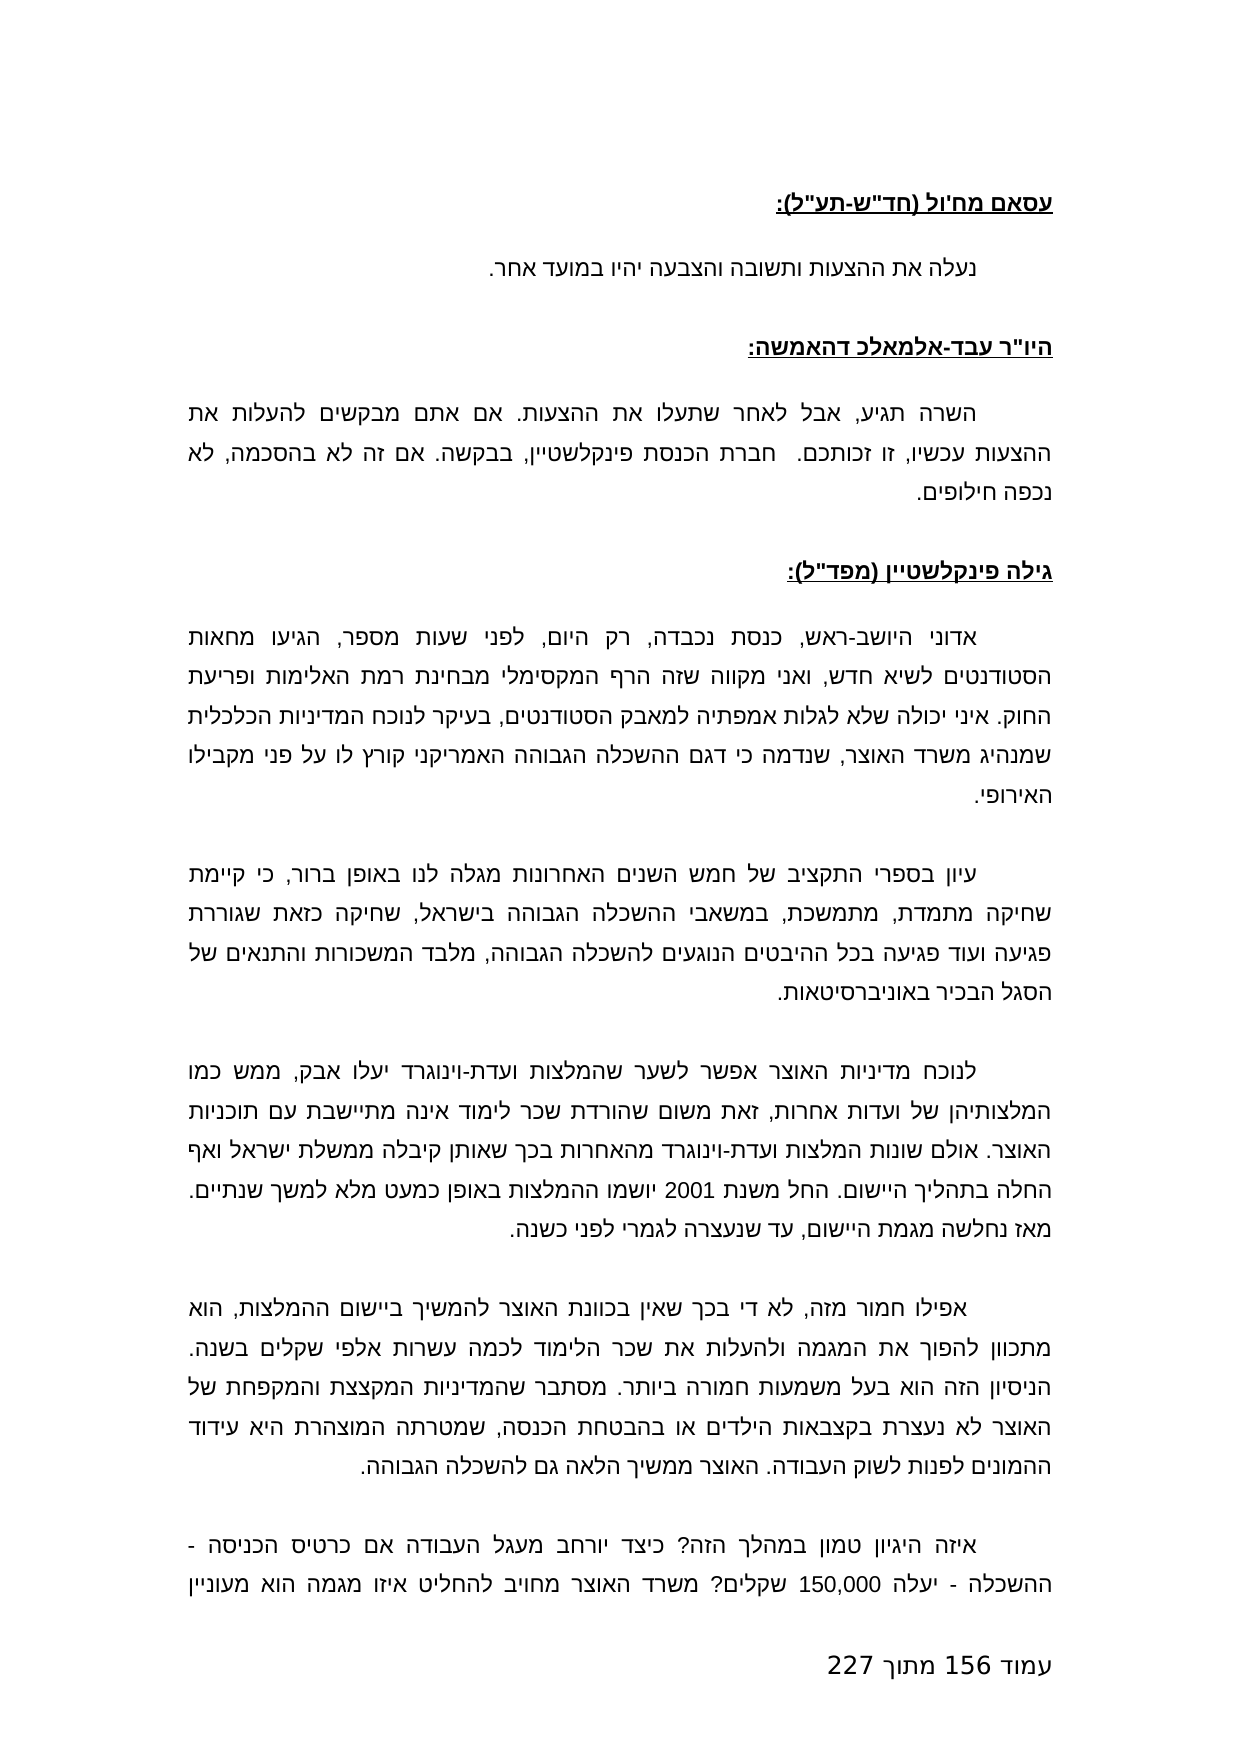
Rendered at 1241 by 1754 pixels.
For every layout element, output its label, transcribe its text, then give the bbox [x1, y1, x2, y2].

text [187, 1532, 1053, 1598]
text אדוני היושב-ראש, כנסת נכבדה, רק היום, לפני שעות מספר, הגיעו מחאות הסטודנטים לשיא חדש, ואני מקווה שזה הרף המקסימלי מבחינת רמת האלימות ופריעת החוק. איני יכולה שלא לגלות אמפתיה למאבק הסטודנטים, בעיקר לנוכח המדיניות הכלכלית שמנהיג משרד האוצר, שנדמה כי דגם ההשכלה הגבוהה האמריקני קורץ לו על פני מקבילו האירופי. [187, 624, 1053, 808]
text היו"ר עבד-אלמאלכ דהאמשה: [187, 334, 1053, 361]
text עיון בספרי התקציב של חמש השנים האחרונות מגלה לנו באופן ברור, כי קיימת שחיקה מתמדת, מתמשכת, במשאבי ההשכלה הגבוהה בישראל, שחיקה כזאת שגוררת פגיעה ועוד פגיעה בכל ההיבטים הנוגעים להשכלה הגבוהה, מלבד המשכורות והתנאים של הסגל הבכיר באוניברסיטאות. [187, 861, 1053, 1006]
text לנוכח מדיניות האוצר אפשר לשער שהמלצות ועדת-וינוגרד יעלו אבק, ממש כמו המלצותיהן של ועדות אחרות, זאת משום שהורדת שכר לימוד אינה מתיישבת עם תוכניות האוצר. אולם שונות המלצות ועדת-וינוגרד מהאחרות בכך שאותן קיבלה ממשלת ישראל ואף החלה בתהליך היישום. החל משנת 2001 יושמו ההמלצות באופן כמעט מלא למשך שנתיים. מאז נחלשה מגמת היישום, עד שנעצרה לגמרי לפני כשנה. [187, 1058, 1053, 1242]
text אפילו חמור מזה, לא די בכך שאין בכוונת האוצר להמשיך ביישום ההמלצות, הוא מתכוון להפוך את המגמה ולהעלות את שכר הלימוד לכמה עשרות אלפי שקלים בשנה. הניסיון הזה הוא בעל משמעות חמורה ביותר. מסתבר שהמדיניות המקצצת והמקפחת של האוצר לא נעצרת בקצבאות הילדים או בהבטחת הכנסה, שמטרתה המוצהרת היא עידוד ההמונים לפנות לשוק העבודה. האוצר ממשיך הלאה גם להשכלה הגבוהה. [187, 1295, 1053, 1479]
text נעלה את ההצעות ותשובה והצבעה יהיו במועד אחר. [187, 255, 1053, 282]
text גילה פינקלשטיין (מפד"ל): [187, 558, 1053, 584]
text עסאם מח'ול (חד"ש-תע"ל): [187, 189, 1053, 216]
text השרה תגיע, אבל לאחר שתעלו את ההצעות. אם אתם מבקשים להעלות את ההצעות עכשיו, זו זכותכם. חברת הכנסת פינקלשטיין, בבקשה. אם זה לא בהסכמה, לא נכפה חילופים. [187, 400, 1053, 505]
